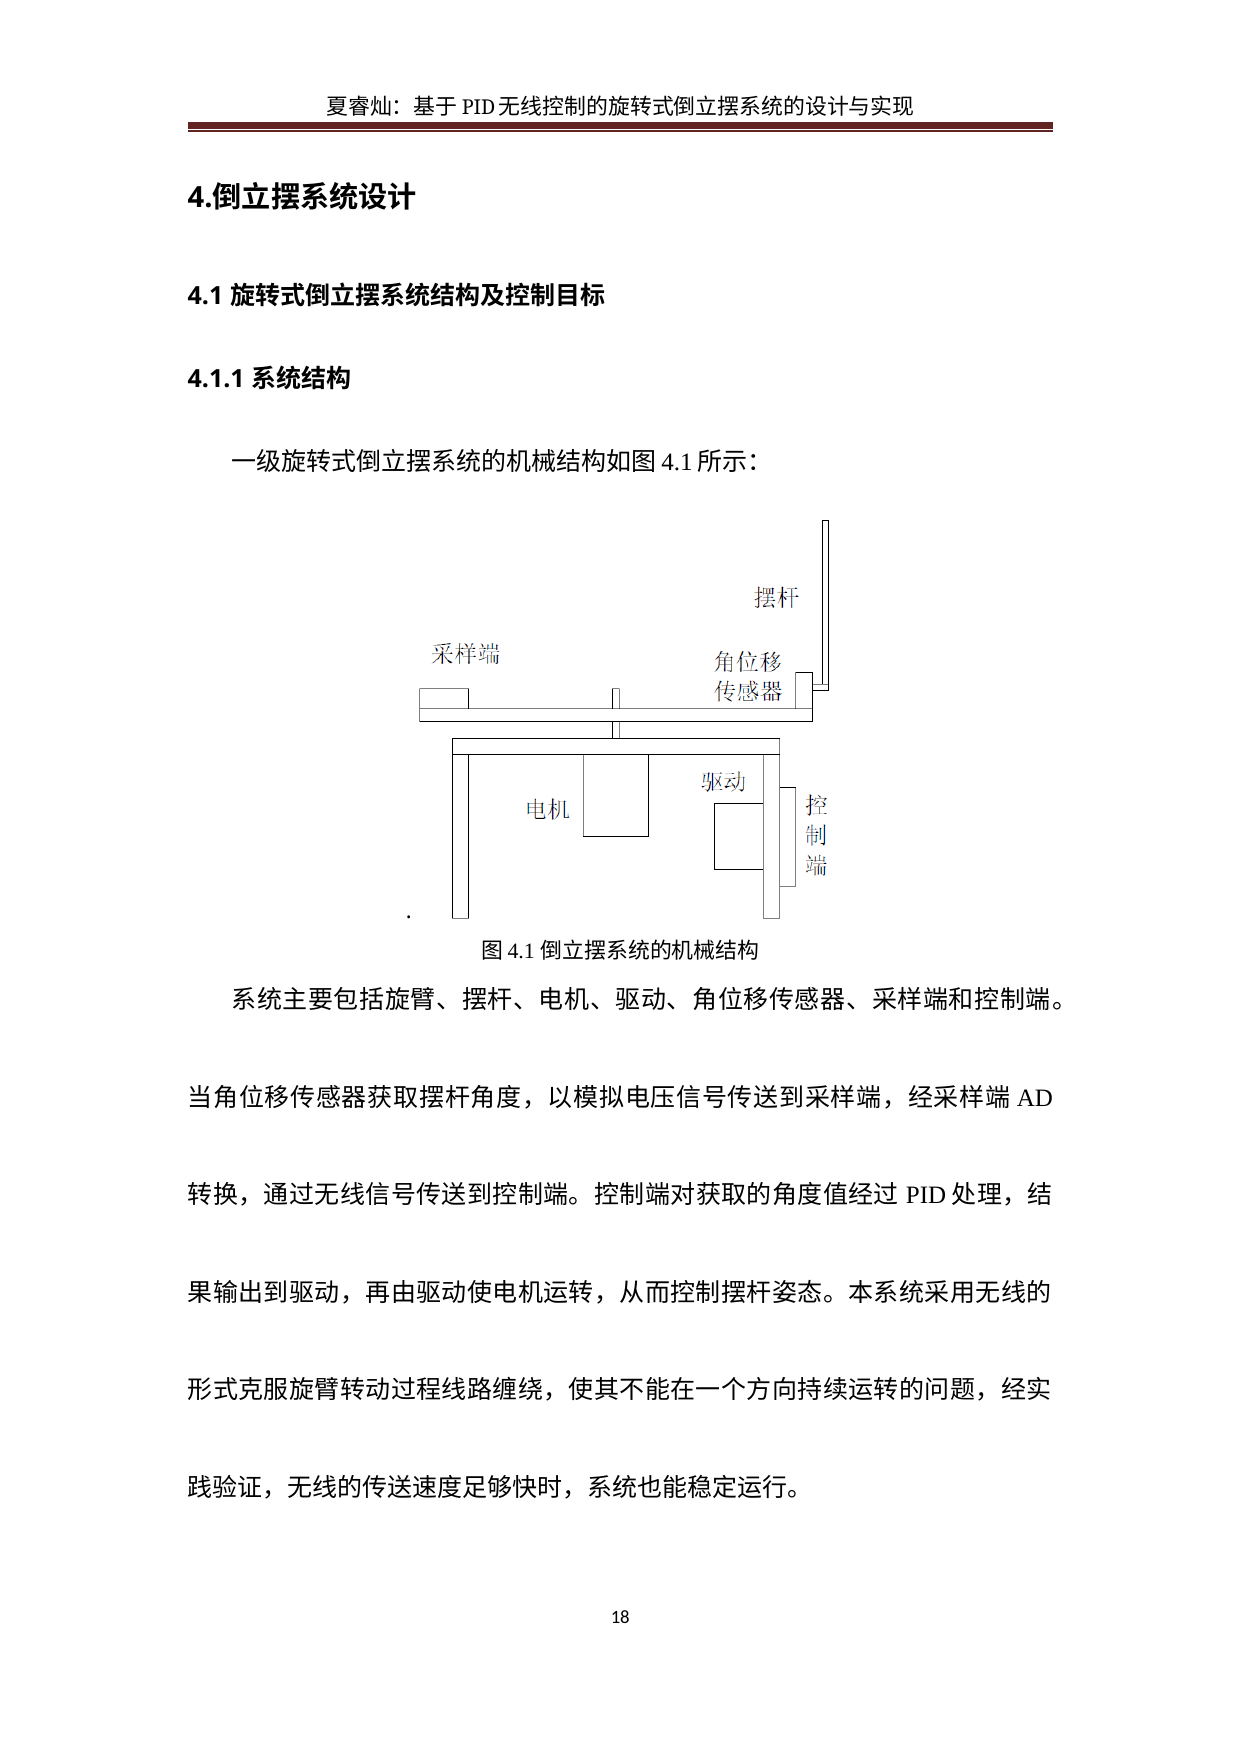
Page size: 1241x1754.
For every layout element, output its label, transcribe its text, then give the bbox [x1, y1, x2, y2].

text 一级旋转式倒立摆系统的机械结构如图4.1所示： [187, 427, 1053, 492]
text 图4.1 倒立摆系统的机械结构 [187, 933, 1053, 966]
text 4.1.1 系统结构 [187, 344, 1053, 409]
picture [416, 518, 835, 919]
text 系统主要包括旋臂、摆杆、电机、驱动、角位移传感器、采样端和控制端。当角位移传感器获取摆杆角度，以模拟电压信号传送到采样端，经采样端AD转换，通过无线信号传送到控制端。控制端对获取的角度值经过PID处理，结果输出到驱动，再由驱动使电机运转，从而控制摆杆姿态。本系统采用无线的形式克服旋臂转动过程线路缠绕，使其不能在一个方向持续运转的问题，经实践验证，无线的传送速度足够快时，系统也能稳定运行。 [187, 966, 1053, 1518]
text 4.1 旋转式倒立摆系统结构及控制目标 [187, 261, 1053, 326]
text 4.倒立摆系统设计 [187, 162, 1053, 227]
